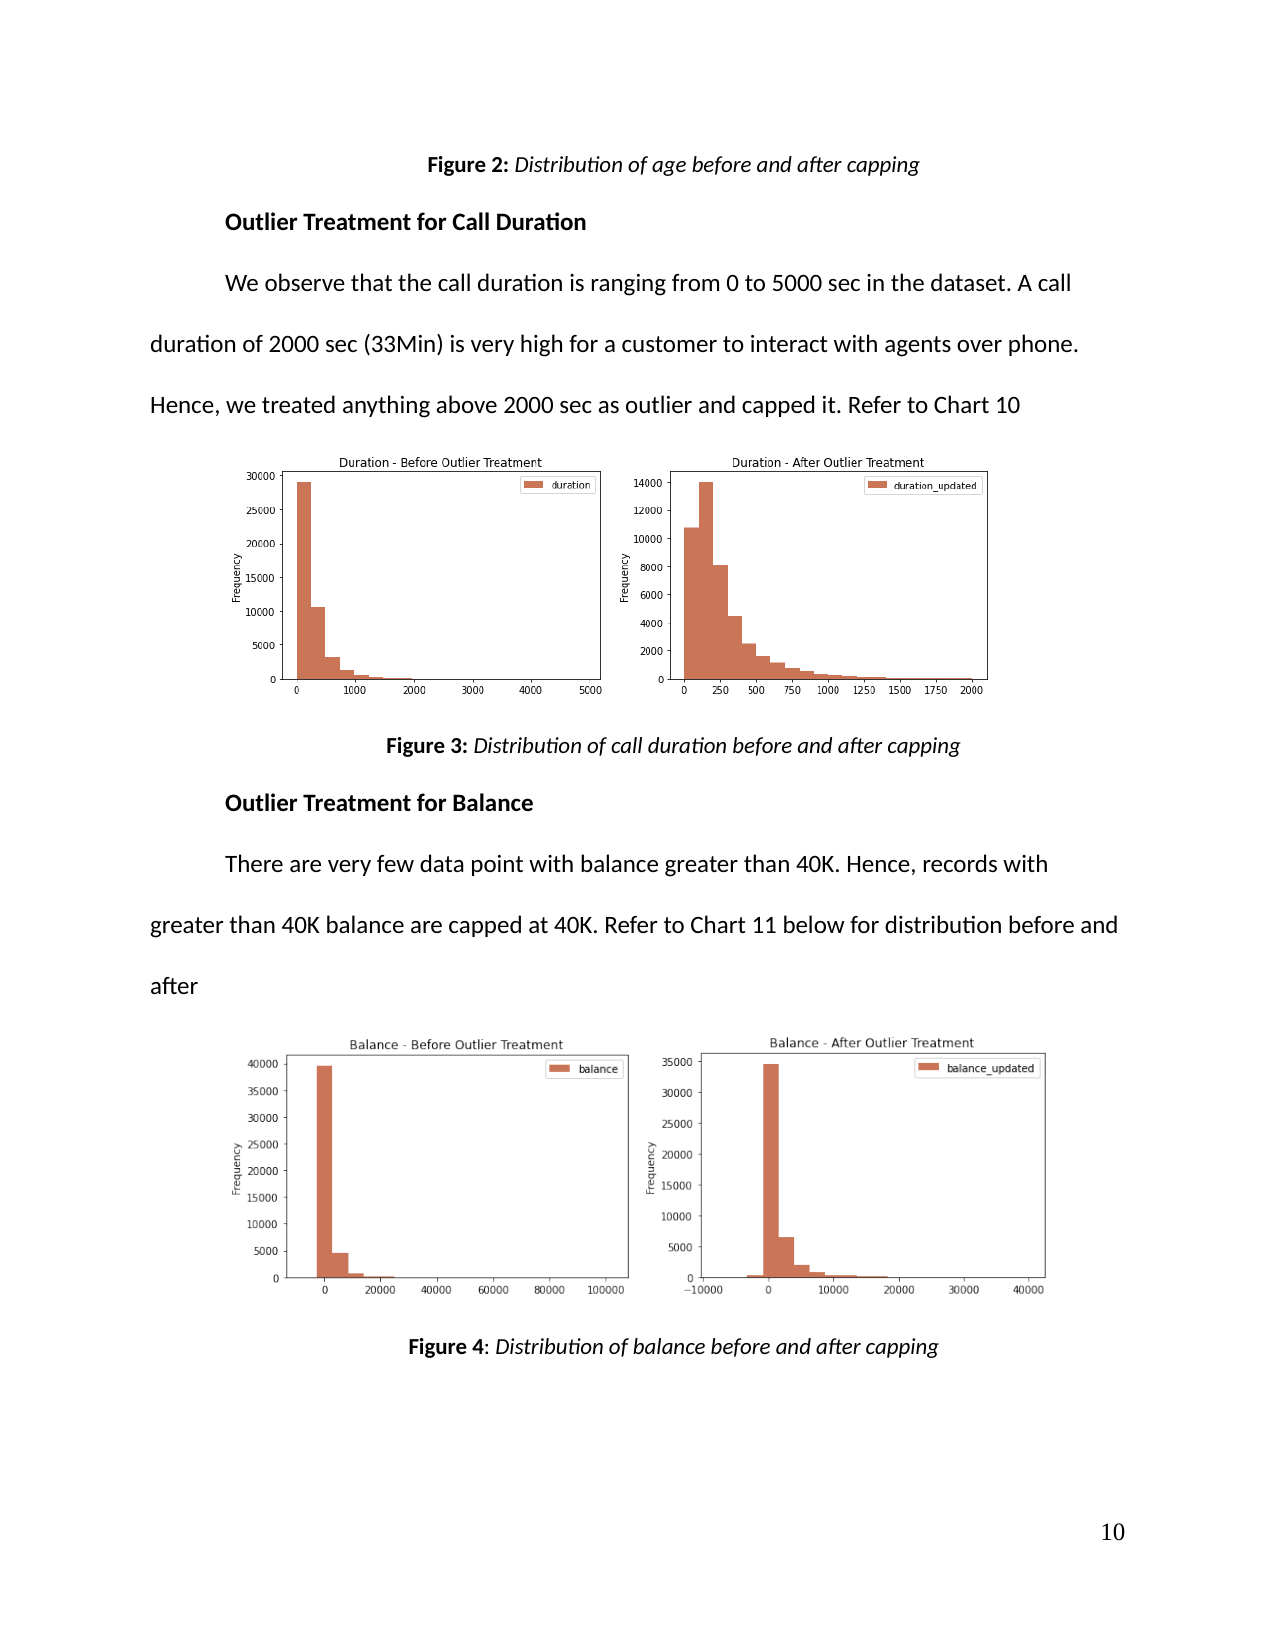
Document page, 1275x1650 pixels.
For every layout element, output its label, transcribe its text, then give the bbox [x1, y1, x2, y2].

subtitle Outlier Treatment for Balance [150, 787, 1125, 817]
picture [225, 450, 608, 701]
text There are very few data point with balance greater than 40K. Hence, records with greater than 40K balance are capped at 40K. Refer to Chart 11 below for distribution before and after [150, 848, 1125, 1001]
text We observe that the call duration is ranging from 0 to 5000 sec in the dataset. A call duration of 2000 sec (33Min) is very high for a customer to interact with agents over phone. Hence, we treated anything above 2000 sec as outlier and capped it. Refer to Chart 10 [150, 267, 1125, 420]
text Figure 2: Distribution of age before and after capping [150, 150, 1125, 178]
picture [225, 1032, 634, 1302]
picture [613, 450, 992, 701]
text Figure 3: Distribution of call duration before and after capping [150, 731, 1125, 759]
picture [639, 1031, 1052, 1302]
subtitle Outlier Treatment for Call Duration [150, 206, 1125, 237]
text Figure 4: Distribution of balance before and after capping [150, 1332, 1125, 1361]
